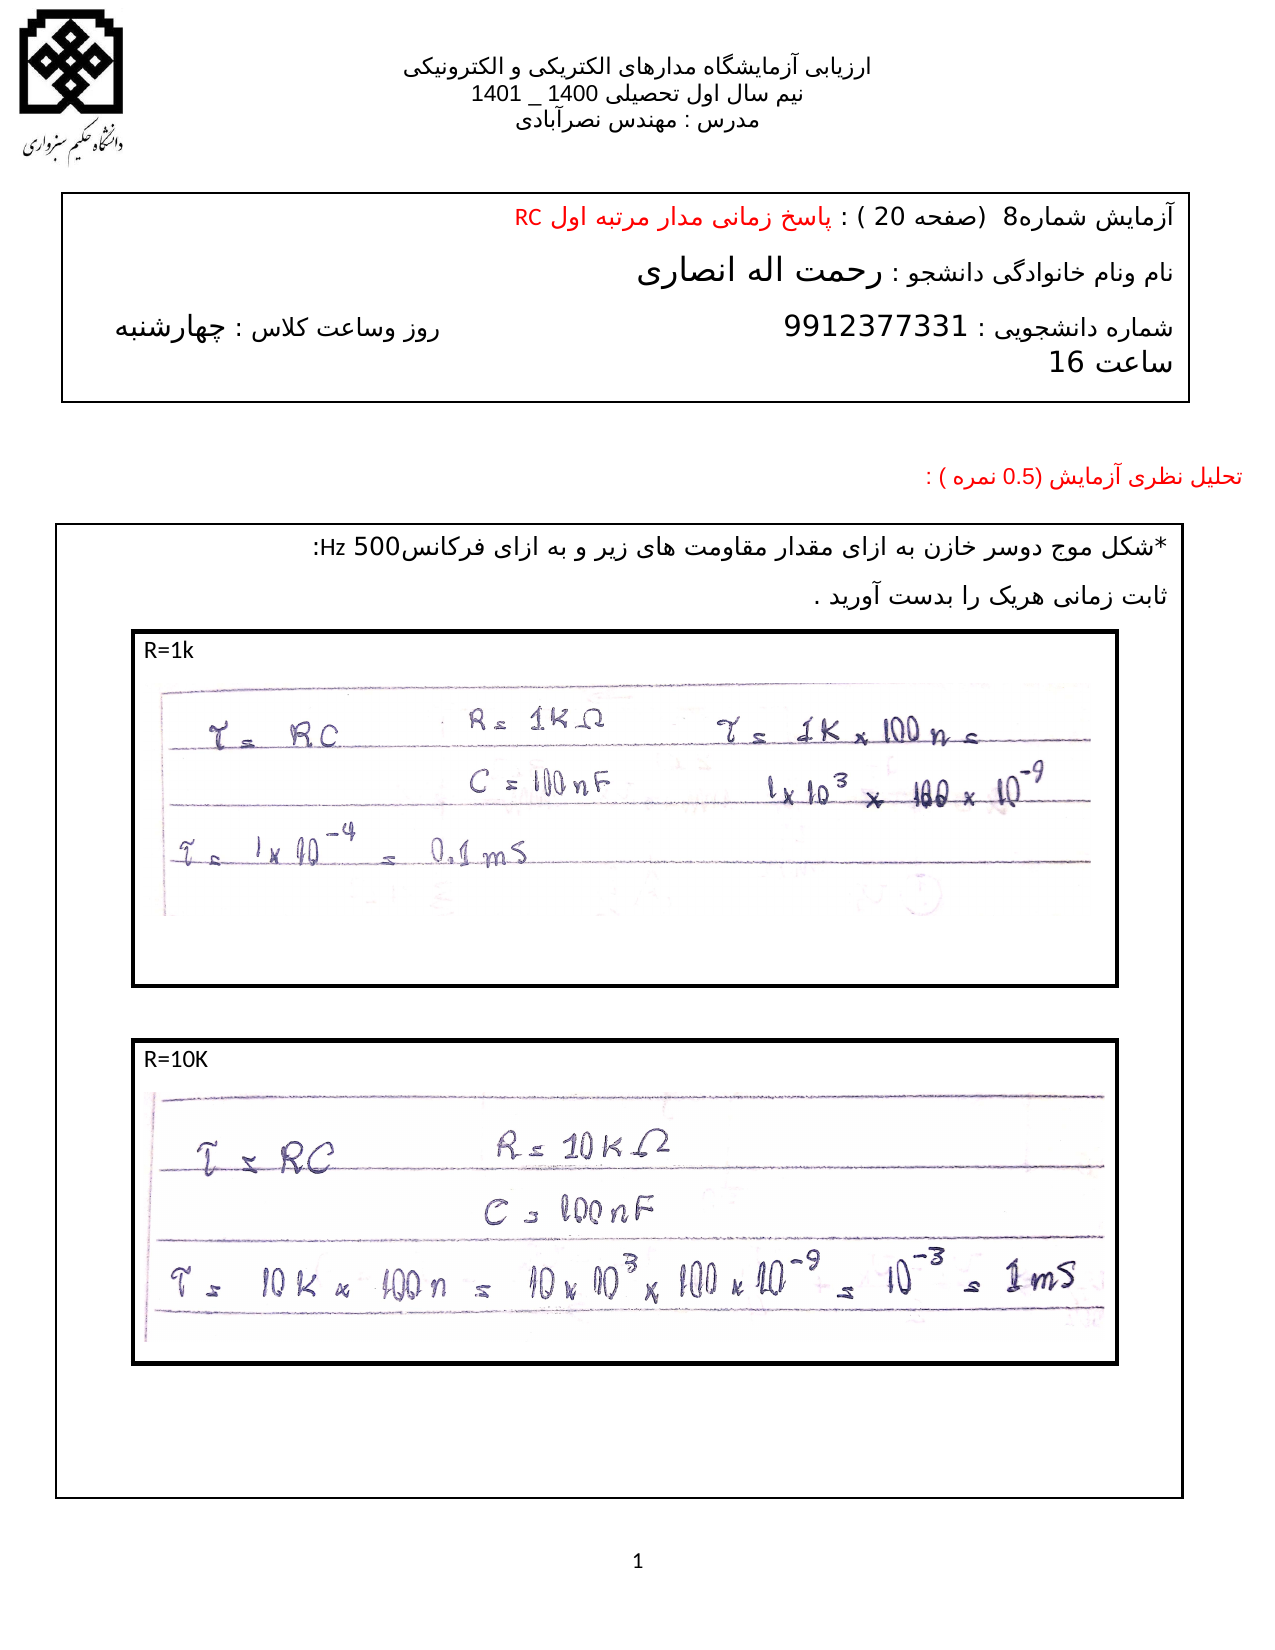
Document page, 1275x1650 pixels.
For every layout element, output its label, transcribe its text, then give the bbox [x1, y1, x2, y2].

text تحلیل نظری آزمایش (0.5 نمره ) : [150, 463, 1243, 489]
picture [18, 8, 124, 168]
picture [143, 1092, 1105, 1342]
picture [143, 683, 1091, 916]
